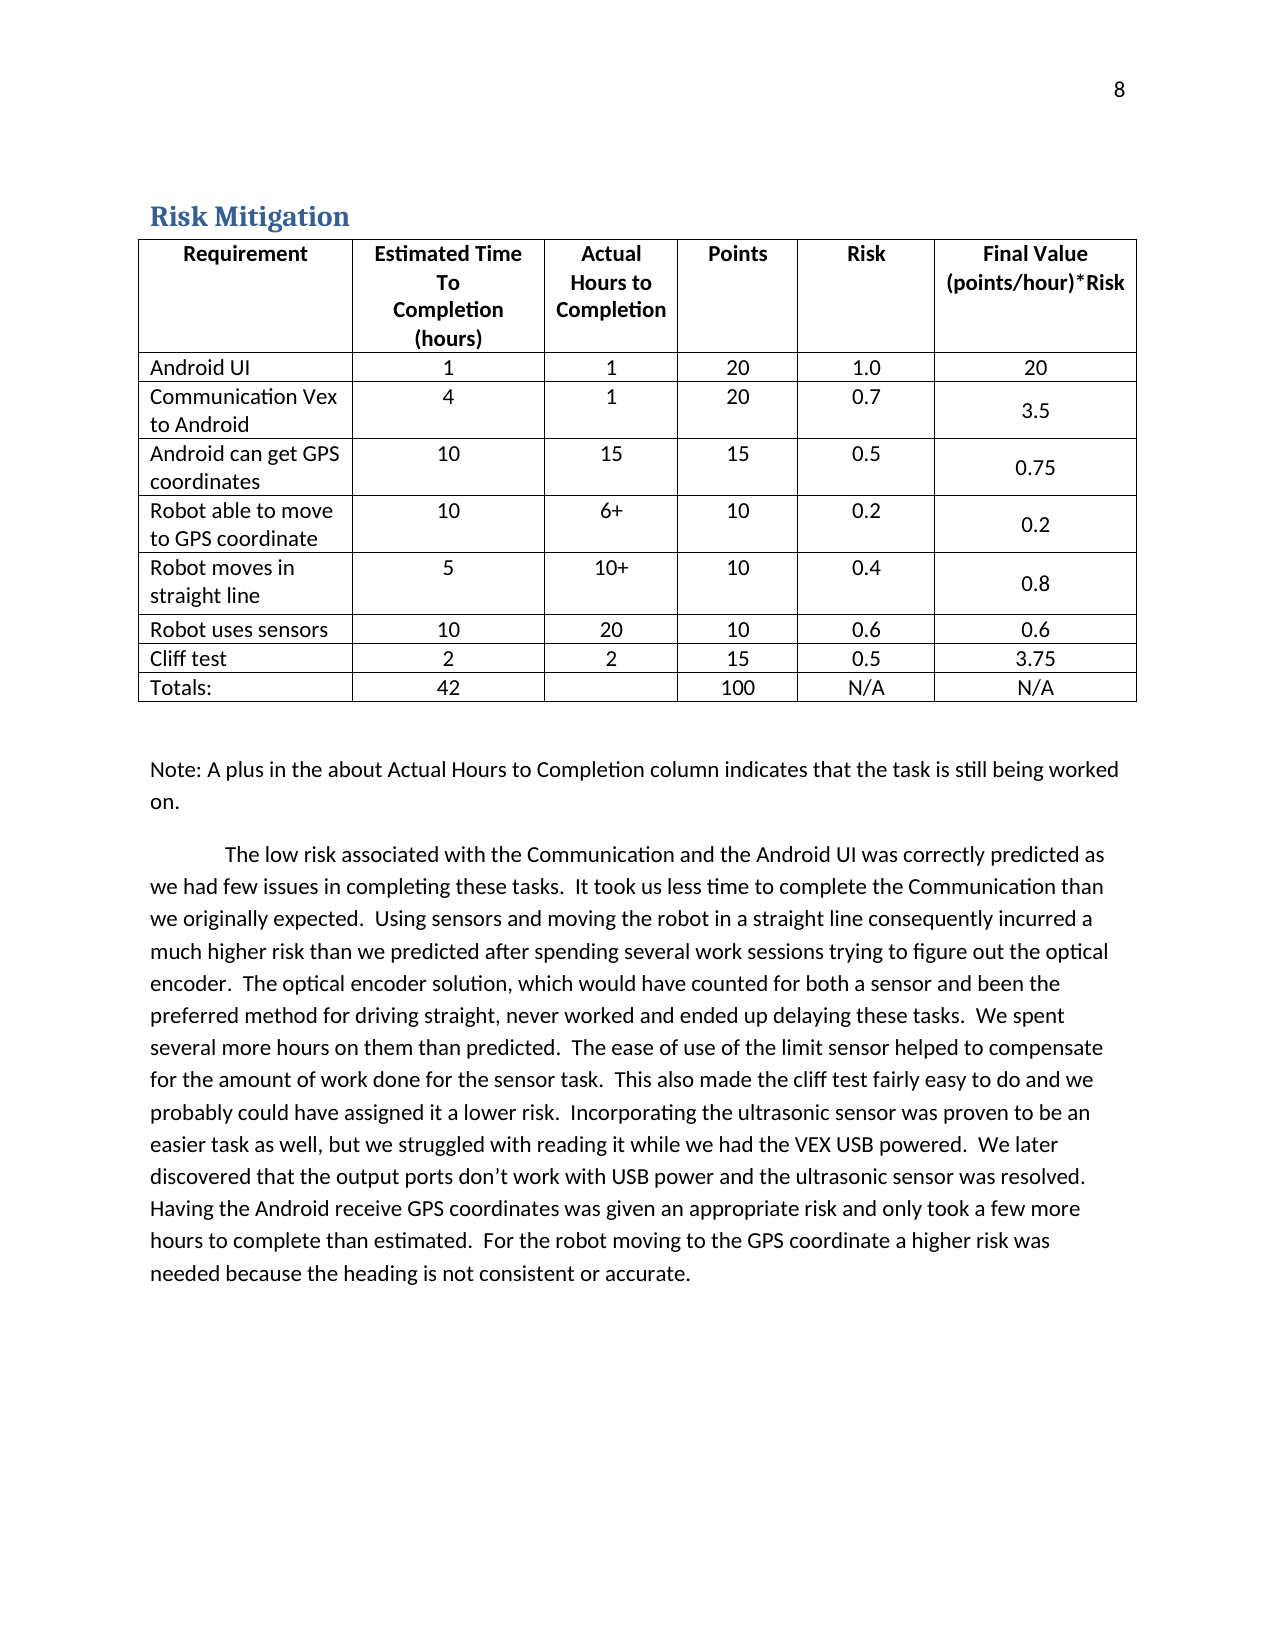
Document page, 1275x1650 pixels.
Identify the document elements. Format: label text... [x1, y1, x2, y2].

table_cell Robot moves in straight line [139, 553, 352, 614]
table_cell 5 [353, 553, 544, 614]
table_cell 20 [678, 353, 797, 381]
table_cell N/A [798, 673, 934, 701]
table_cell 0.7 [798, 382, 934, 438]
table_cell 0.8 [935, 553, 1136, 614]
table_cell 42 [353, 673, 544, 701]
table_cell 10 [678, 553, 797, 614]
table_cell 0.2 [798, 496, 934, 552]
table_cell 1 [545, 353, 677, 381]
table_cell 10+ [545, 553, 677, 614]
text The low risk associated with the Communication and the Android UI was correctly predicted as we had few issues in completing these tasks. It took us less time to complete the Communication than we originally expected. Using sensors and moving the robot in a straight line consequently incurred a much higher risk than we predicted after spending several work sessions trying to figure out the optical encoder. The optical encoder solution, which would have counted for both a sensor and been the preferred method for driving straight, never worked and ended up delaying these tasks. We spent several more hours on them than predicted. The ease of use of the limit sensor helped to compensate for the amount of work done for the sensor task. This also made the cliff test fairly easy to do and we probably could have assigned it a lower risk. Incorporating the ultrasonic sensor was proven to be an easier task as well, but we struggled with reading it while we had the VEX USB powered. We later discovered that the output ports don’t work with USB power and the ultrasonic sensor was resolved. Having the Android receive GPS coordinates was given an appropriate risk and only took a few more hours to complete than estimated. For the robot moving to the GPS coordinate a higher risk was needed because the heading is not consistent or accurate. [150, 840, 1125, 1287]
table_header Actual Hours to Completion [545, 240, 677, 352]
table_cell 2 [545, 644, 677, 672]
table_header Points [678, 240, 797, 352]
table_cell 15 [545, 439, 677, 495]
table_cell 20 [935, 353, 1136, 381]
subtitle Risk Mitigation [150, 200, 1125, 233]
table_cell 0.6 [935, 615, 1136, 643]
table_cell 20 [545, 615, 677, 643]
table_cell 10 [678, 496, 797, 552]
table_cell 6+ [545, 496, 677, 552]
table_cell Android can get GPS coordinates [139, 439, 352, 495]
table_cell Totals: [139, 673, 352, 701]
table_cell 100 [678, 673, 797, 701]
table_cell N/A [935, 673, 1136, 701]
table_cell 0.5 [798, 439, 934, 495]
table_cell 10 [353, 439, 544, 495]
table_cell 15 [678, 644, 797, 672]
table_cell 0.5 [798, 644, 934, 672]
table_header Final Value (points/hour)*Risk [935, 240, 1136, 352]
table_cell 1 [545, 382, 677, 438]
table_cell 1 [353, 353, 544, 381]
table_cell 10 [353, 496, 544, 552]
table_cell Robot uses sensors [139, 615, 352, 643]
table_cell 4 [353, 382, 544, 438]
table_cell 0.2 [935, 496, 1136, 552]
table_cell 10 [678, 615, 797, 643]
table_cell 0.75 [935, 439, 1136, 495]
table_cell 10 [353, 615, 544, 643]
table_header Estimated Time To Completion (hours) [353, 240, 544, 352]
table_cell Cliff test [139, 644, 352, 672]
table_cell 3.75 [935, 644, 1136, 672]
table_cell Robot able to move to GPS coordinate [139, 496, 352, 552]
table_cell 2 [353, 644, 544, 672]
table_cell 15 [678, 439, 797, 495]
table_cell Communication Vex to Android [139, 382, 352, 438]
table_header Risk [798, 240, 934, 352]
table_cell Android UI [139, 353, 352, 381]
table_cell 20 [678, 382, 797, 438]
table_header Requirement [139, 240, 352, 352]
table_cell 0.4 [798, 553, 934, 614]
text Note: A plus in the about Actual Hours to Completion column indicates that the task is still being worked on. [150, 755, 1125, 815]
table_cell 0.6 [798, 615, 934, 643]
table_cell 1.0 [798, 353, 934, 381]
table_cell 3.5 [935, 382, 1136, 438]
table_cell [545, 673, 677, 701]
